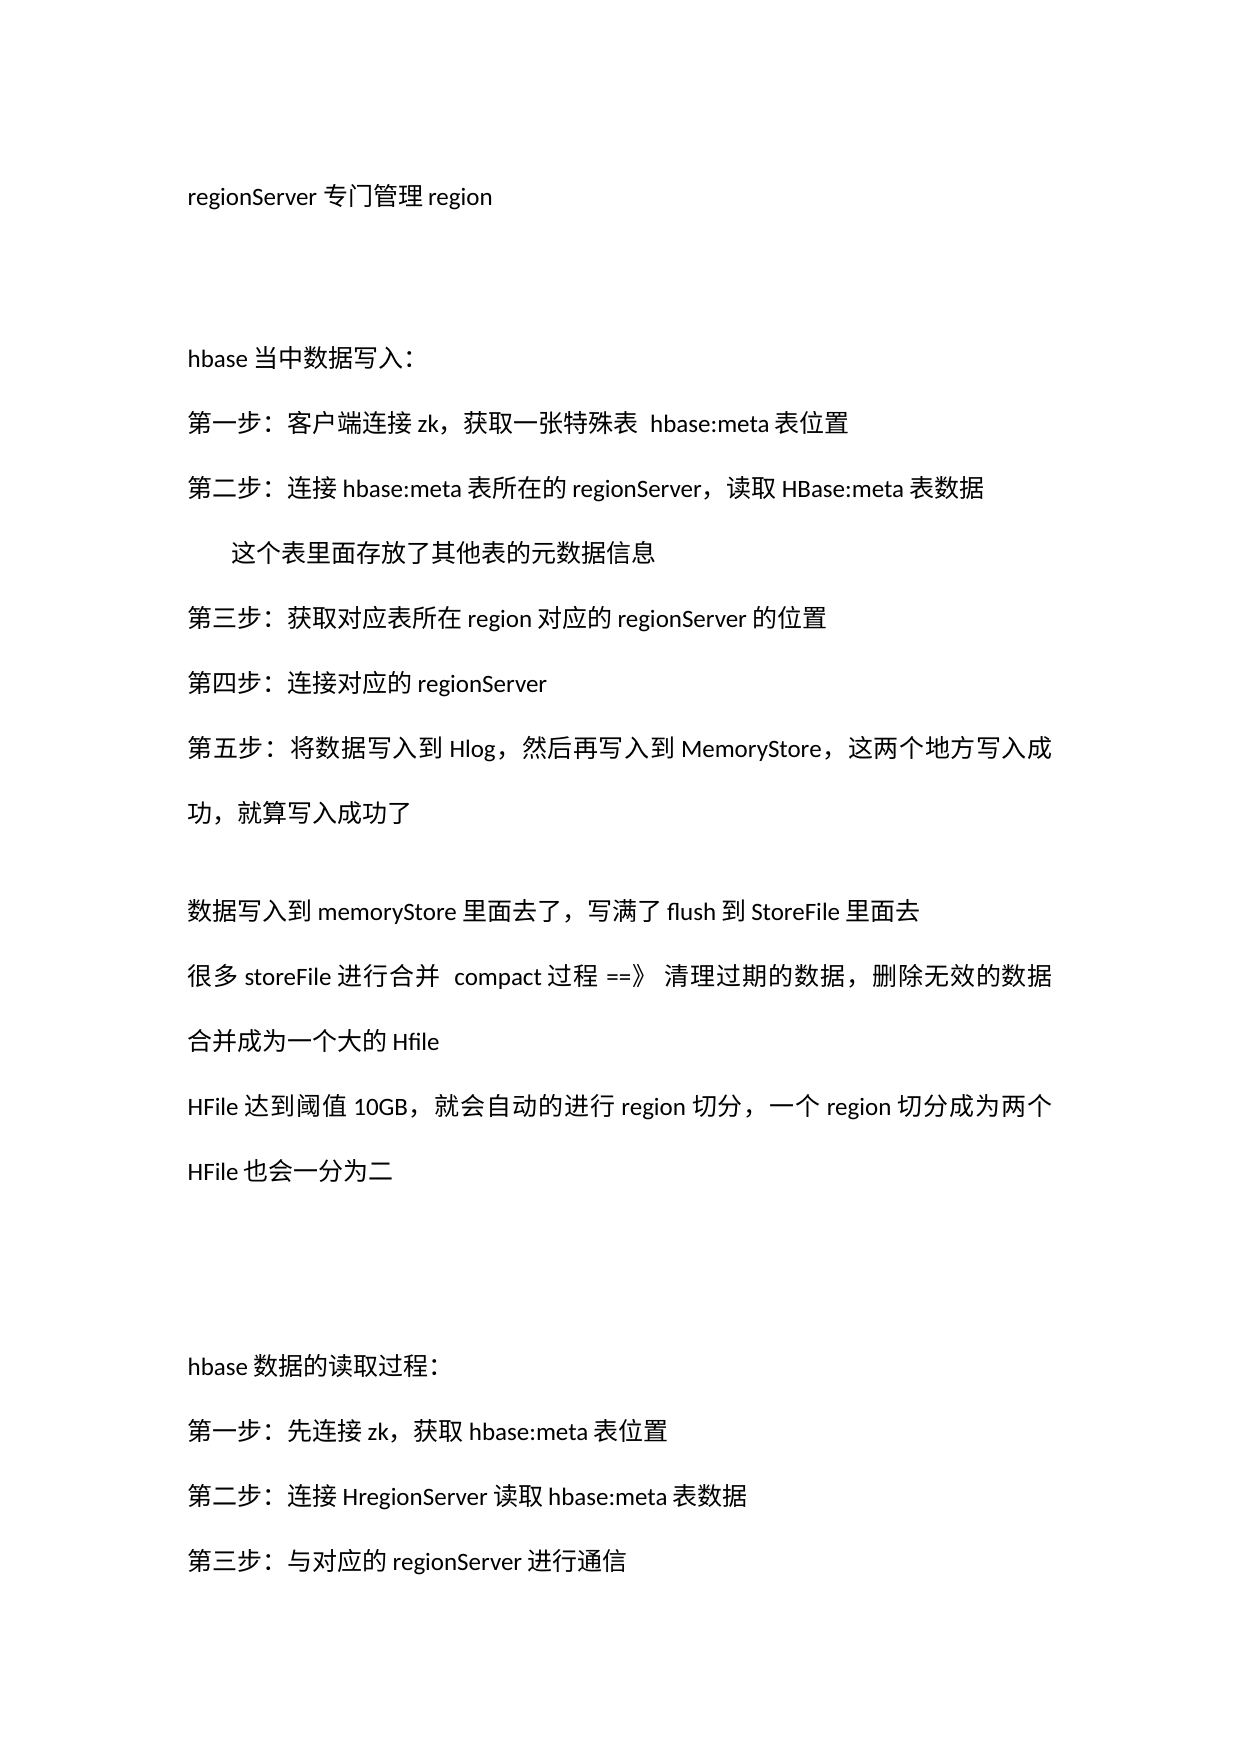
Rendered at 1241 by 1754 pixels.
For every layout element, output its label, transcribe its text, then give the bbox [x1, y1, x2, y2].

text 第三步：获取对应表所在region对应的regionServer的位置 [187, 584, 1053, 649]
text 数据写入到memoryStore里面去了，写满了flush到StoreFile里面去 [187, 877, 1053, 942]
text HFile达到阈值10GB，就会自动的进行region切分，一个region切分成为两个，HFile也会一分为二 [187, 1072, 1053, 1202]
text 这个表里面存放了其他表的元数据信息 [187, 519, 1053, 584]
text 第一步：先连接zk，获取hbase:meta表位置 [187, 1397, 1053, 1462]
text 第一步：客户端连接zk，获取一张特殊表 hbase:meta表位置 [187, 389, 1053, 454]
text 第四步：连接对应的regionServer [187, 649, 1053, 714]
text 第三步：与对应的regionServer进行通信 [187, 1527, 1053, 1592]
text 第五步：将数据写入到Hlog，然后再写入到MemoryStore，这两个地方写入成功，就算写入成功了 [187, 714, 1053, 844]
text 第二步：连接hbase:meta表所在的regionServer，读取HBase:meta表数据 [187, 454, 1053, 519]
text regionServer 专门管理region [187, 162, 1053, 227]
text 第二步：连接HregionServer读取hbase:meta表数据 [187, 1462, 1053, 1527]
text hbase当中数据写入： [187, 324, 1053, 389]
text 很多storeFile进行合并 compact过程 ==》 清理过期的数据，删除无效的数据 合并成为一个大的Hfile [187, 942, 1053, 1072]
text hbase数据的读取过程： [187, 1332, 1053, 1397]
